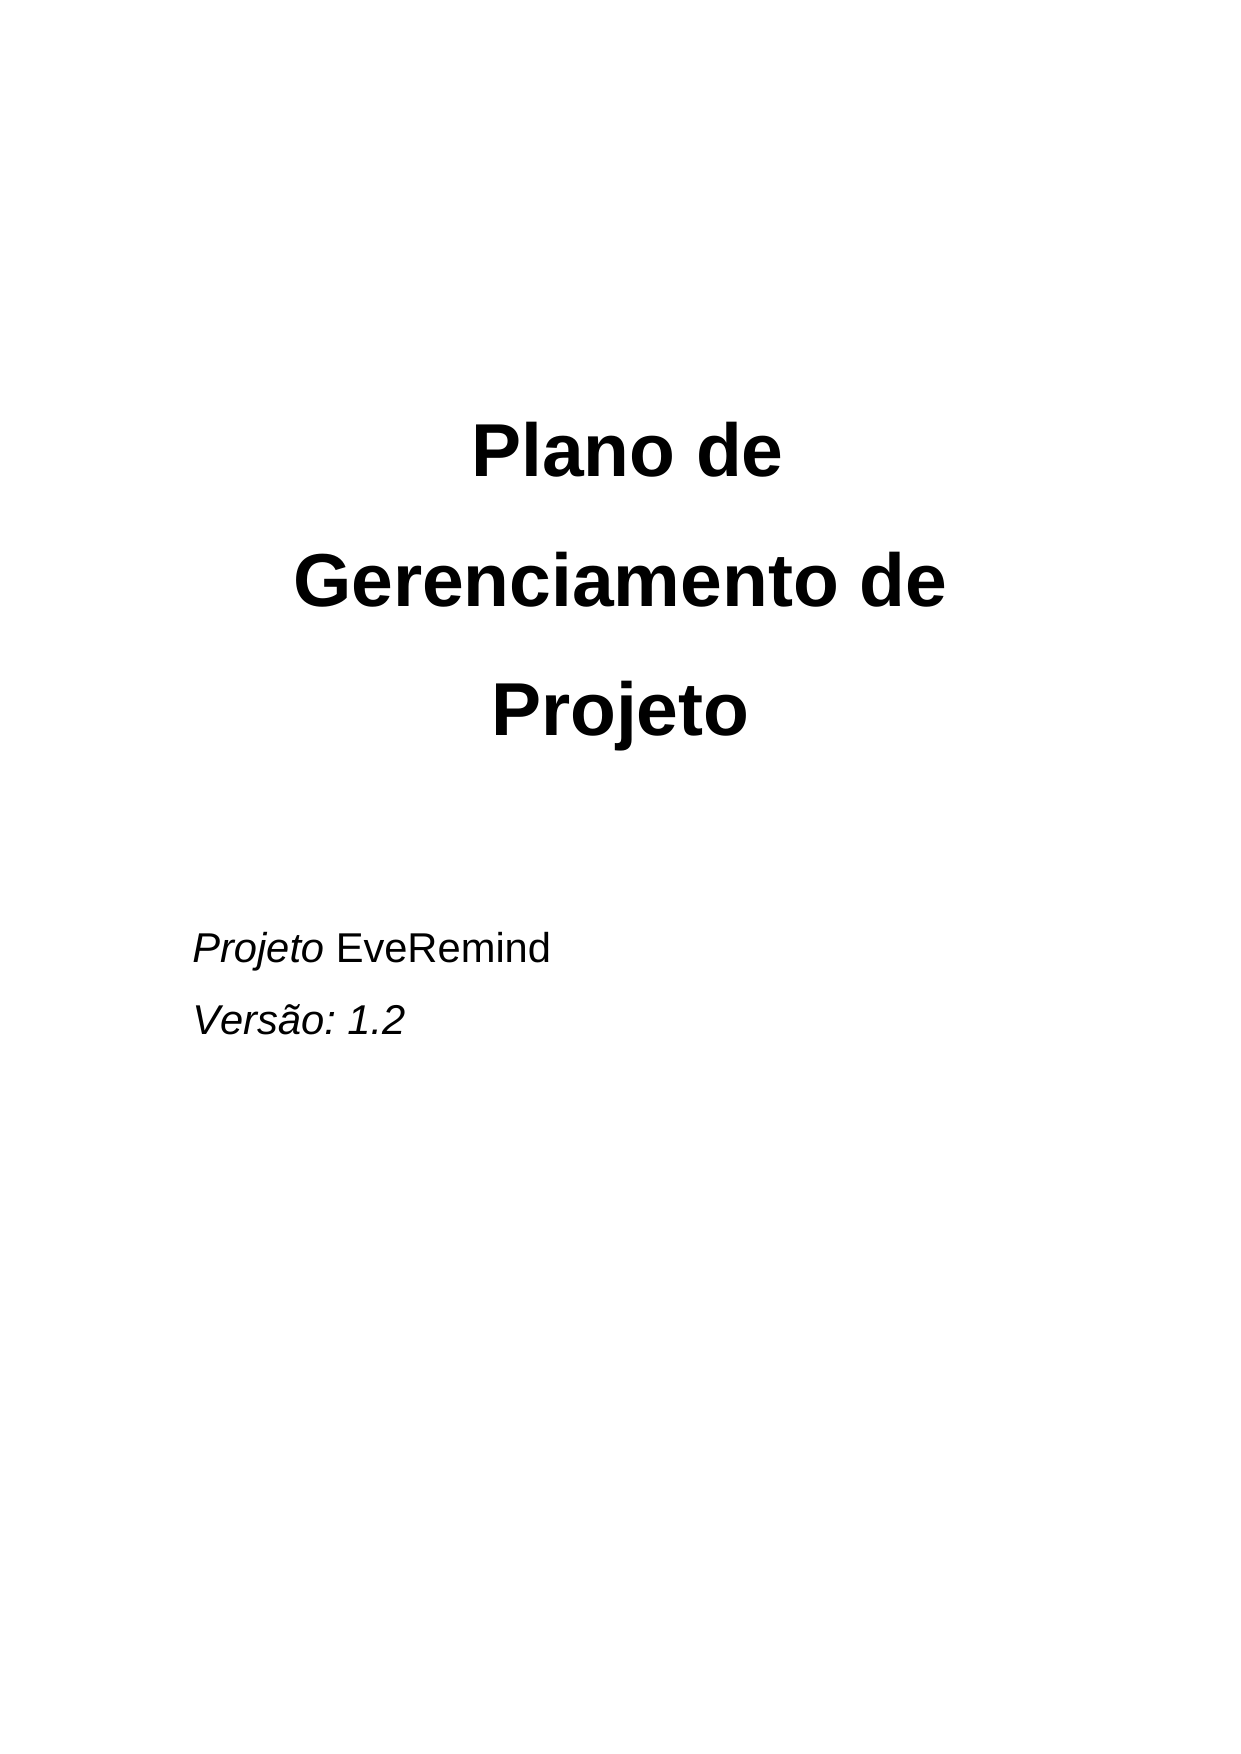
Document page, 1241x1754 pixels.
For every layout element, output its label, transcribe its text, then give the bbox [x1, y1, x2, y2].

text Plano de Gerenciamento de Projeto [177, 406, 1063, 751]
text Versão: 1.2 [177, 996, 1063, 1044]
text Projeto EveRemind [177, 924, 1063, 972]
